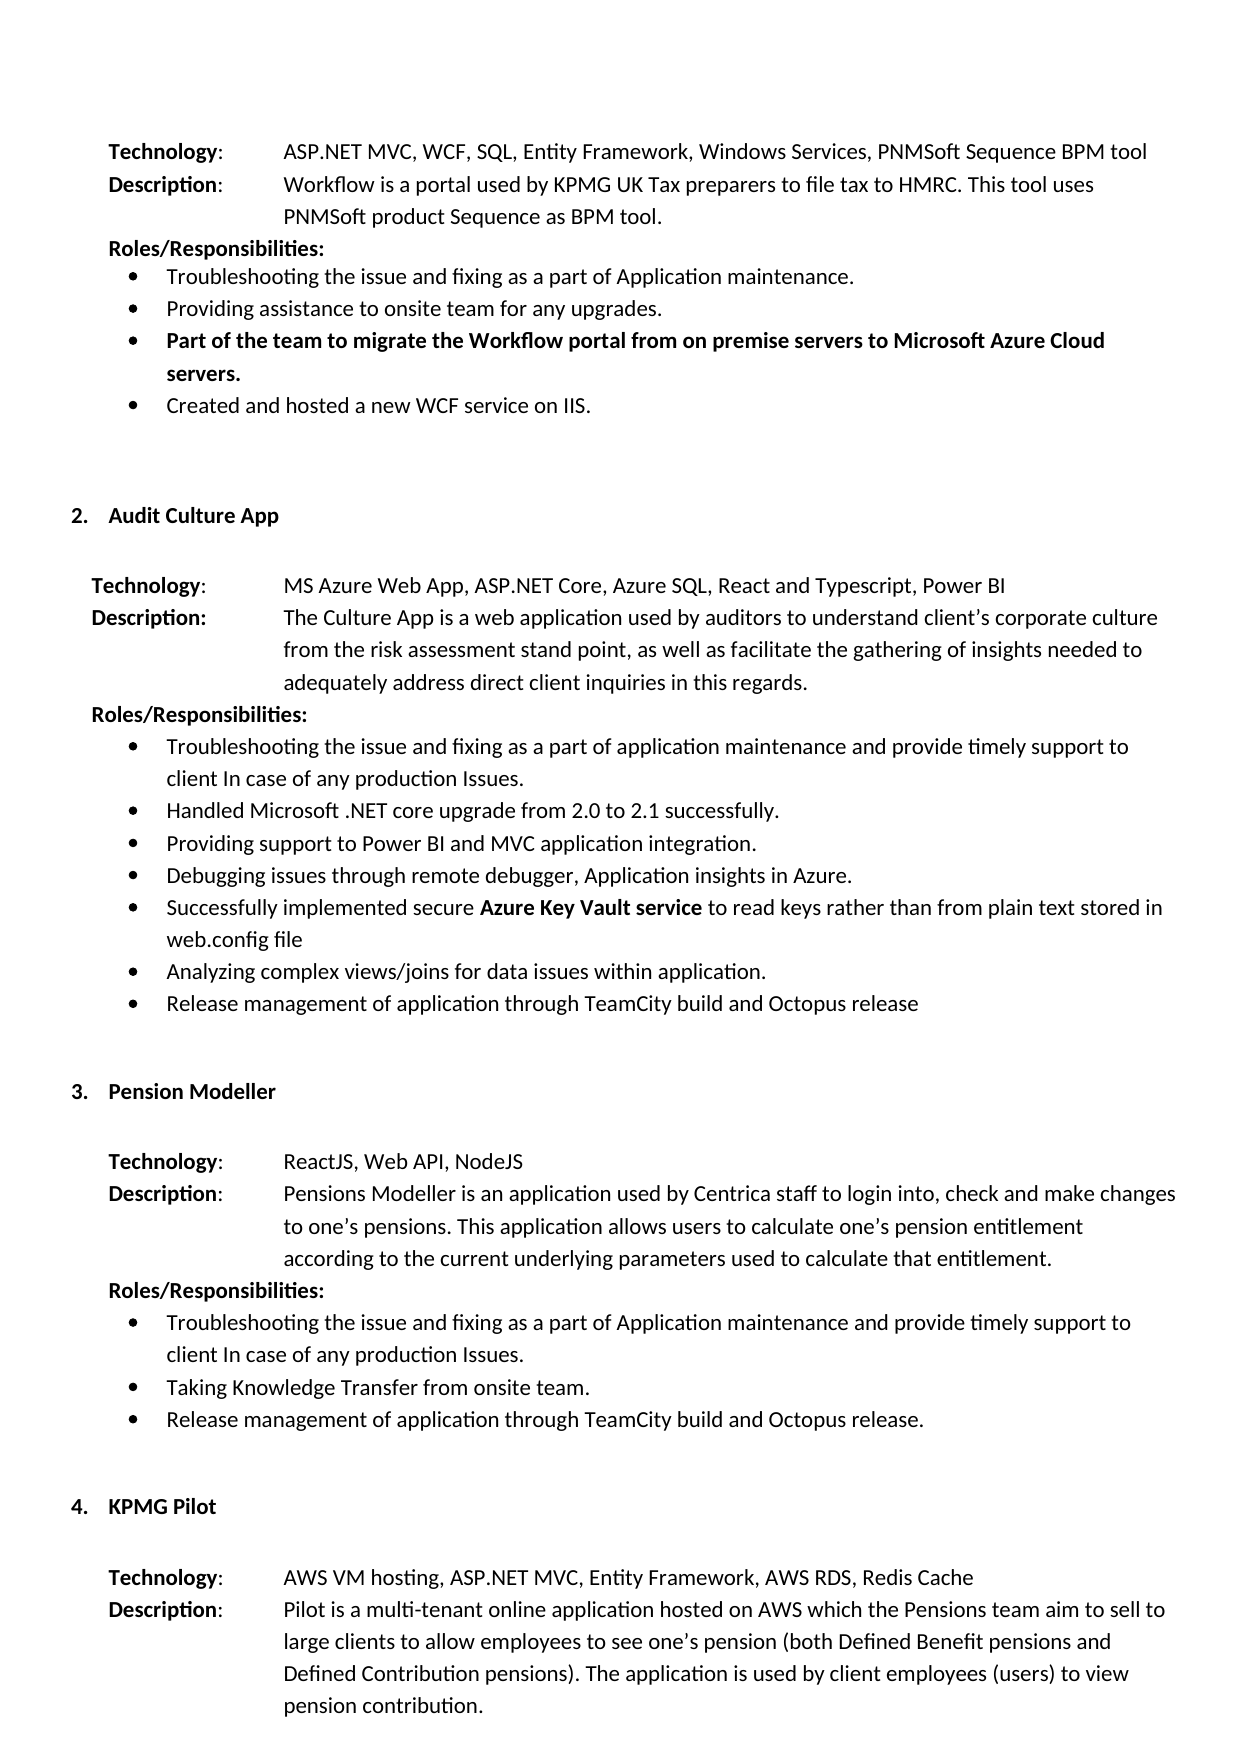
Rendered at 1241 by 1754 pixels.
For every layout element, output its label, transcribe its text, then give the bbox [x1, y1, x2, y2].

text Technology: ASP.NET MVC, WCF, SQL, Entity Framework, Windows Services, PNMSoft Sequence BPM tool [108, 137, 1180, 166]
list Analyzing complex views/joins for data issues within application. [129, 957, 1180, 985]
text Description: Pilot is a multi-tenant online application hosted on AWS which the Pensions team aim to sell to large clients to allow employees to see one’s pension (both Defined Benefit pensions and Defined Contribution pensions). The application is used by client employees (users) to view pension contribution. [108, 1595, 1180, 1719]
text Description: Workflow is a portal used by KPMG UK Tax preparers to file tax to HMRC. This tool uses PNMSoft product Sequence as BPM tool. [108, 170, 1180, 230]
list Created and hosted a new WCF service on IIS. [129, 391, 1180, 419]
subtitle KPMG Pilot [71, 1491, 1180, 1521]
subtitle Pension Modeller [71, 1076, 1180, 1106]
text Technology: ReactJS, Web API, NodeJS [91, 1147, 1180, 1175]
list Successfully implemented secure Azure Key Vault service to read keys rather than from plain text stored in web.config file [129, 893, 1180, 953]
list Debugging issues through remote debugger, Application insights in Azure. [129, 861, 1180, 889]
text Description: The Culture App is a web application used by auditors to understand client’s corporate culture from the risk assessment stand point, as well as facilitate the gathering of insights needed to adequately address direct client inquiries in this regards. [91, 603, 1180, 696]
text Technology: MS Azure Web App, ASP.NET Core, Azure SQL, React and Typescript, Power BI [91, 571, 1180, 599]
list Part of the team to migrate the Workflow portal from on premise servers to Microsoft Azure Cloud servers. [129, 326, 1180, 387]
text Roles/Responsibilities: [91, 700, 1180, 728]
list Handled Microsoft .NET core upgrade from 2.0 to 2.1 successfully. [129, 796, 1180, 824]
list Troubleshooting the issue and fixing as a part of Application maintenance and provide timely support to client In case of any production Issues. [129, 1308, 1180, 1368]
text Roles/Responsibilities: [91, 234, 1180, 262]
text Description: Pensions Modeller is an application used by Centrica staff to login into, check and make changes to one’s pensions. This application allows users to calculate one’s pension entitlement according to the current underlying parameters used to calculate that entitlement. [108, 1179, 1180, 1272]
list Providing assistance to onsite team for any upgrades. [129, 294, 1180, 322]
list Troubleshooting the issue and fixing as a part of application maintenance and provide timely support to client In case of any production Issues. [129, 732, 1180, 792]
list Release management of application through TeamCity build and Octopus release [129, 989, 1180, 1018]
list Troubleshooting the issue and fixing as a part of Application maintenance. [129, 262, 1180, 290]
subtitle Audit Culture App [71, 499, 1180, 529]
list Providing support to Power BI and MVC application integration. [129, 829, 1180, 857]
list Release management of application through TeamCity build and Octopus release. [129, 1405, 1180, 1433]
text Roles/Responsibilities: [91, 1276, 1180, 1304]
text Technology: AWS VM hosting, ASP.NET MVC, Entity Framework, AWS RDS, Redis Cache [91, 1563, 1180, 1591]
list Taking Knowledge Transfer from onsite team. [129, 1373, 1180, 1401]
